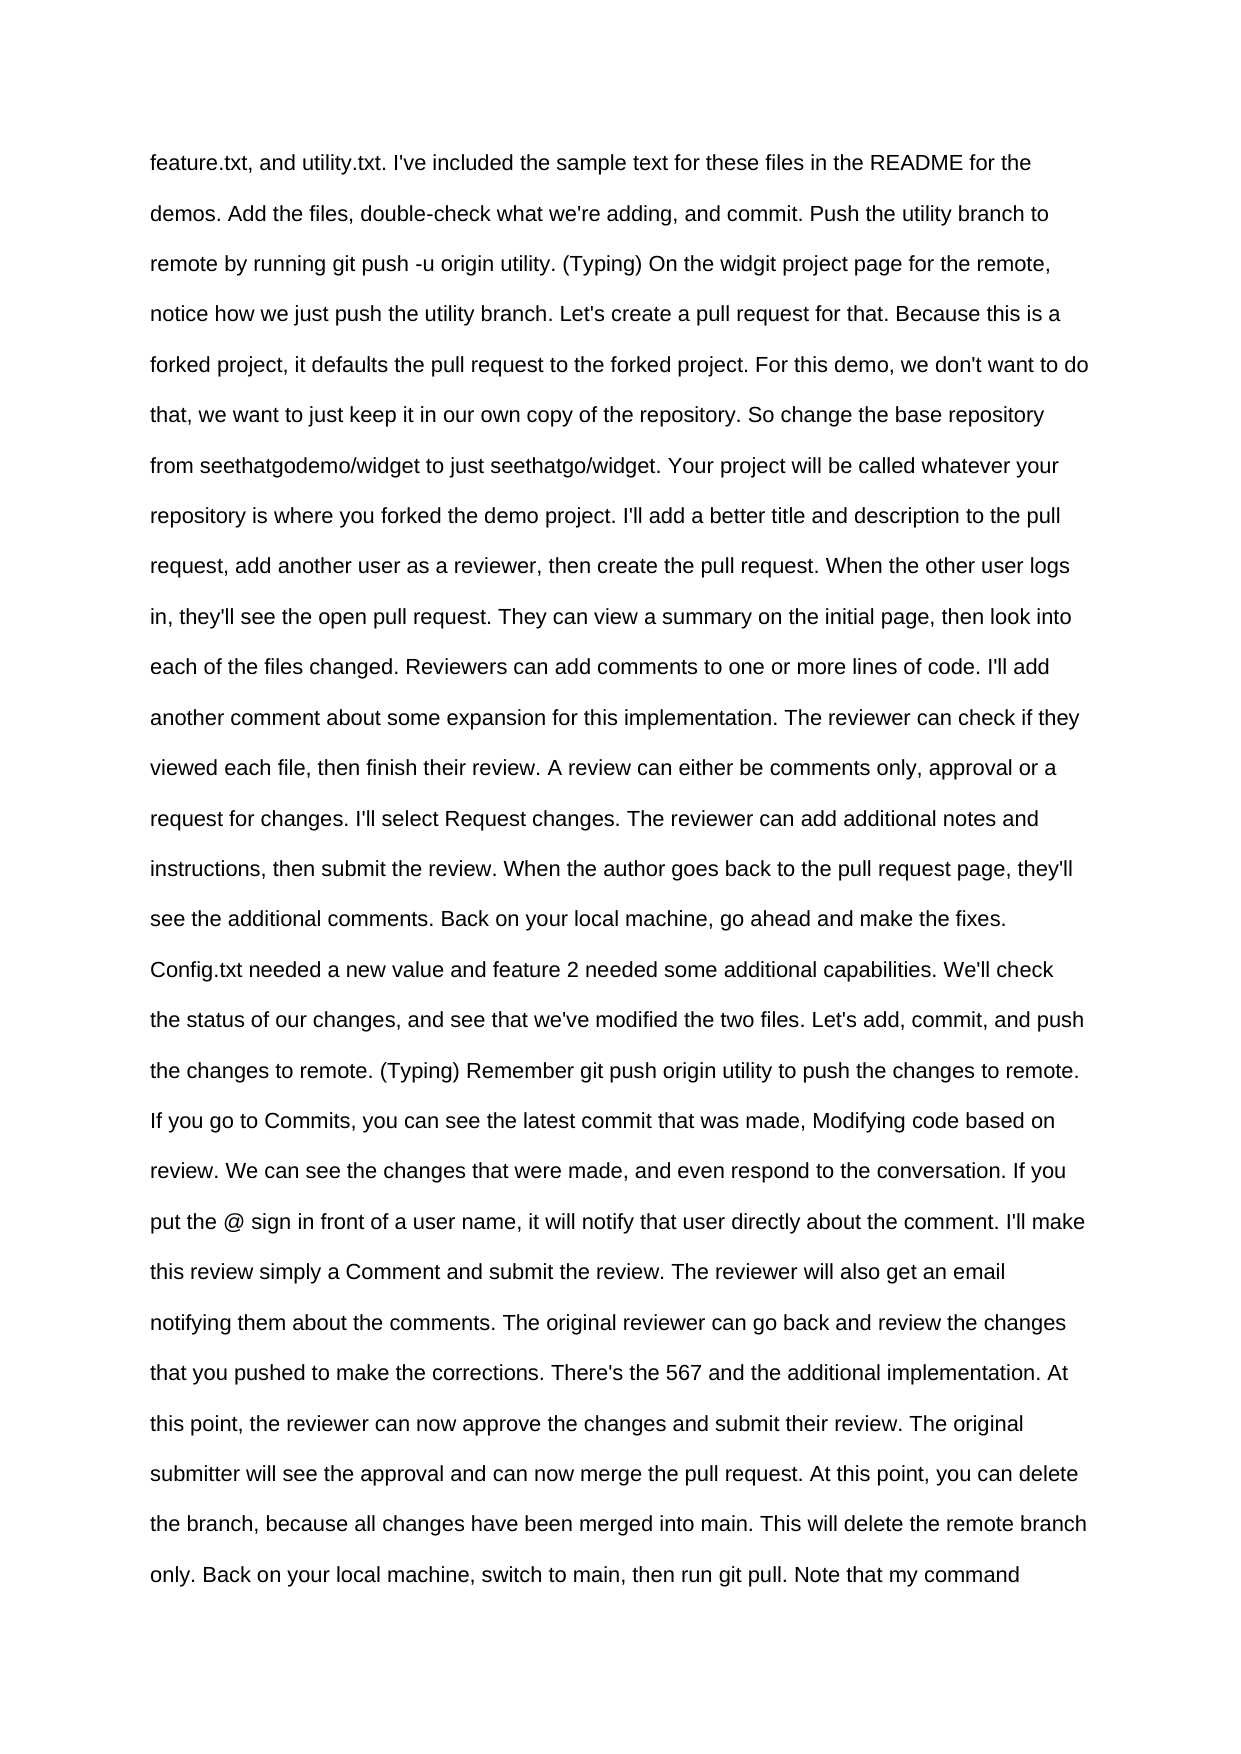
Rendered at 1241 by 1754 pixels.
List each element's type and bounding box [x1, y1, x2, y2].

text [150, 150, 1090, 1587]
